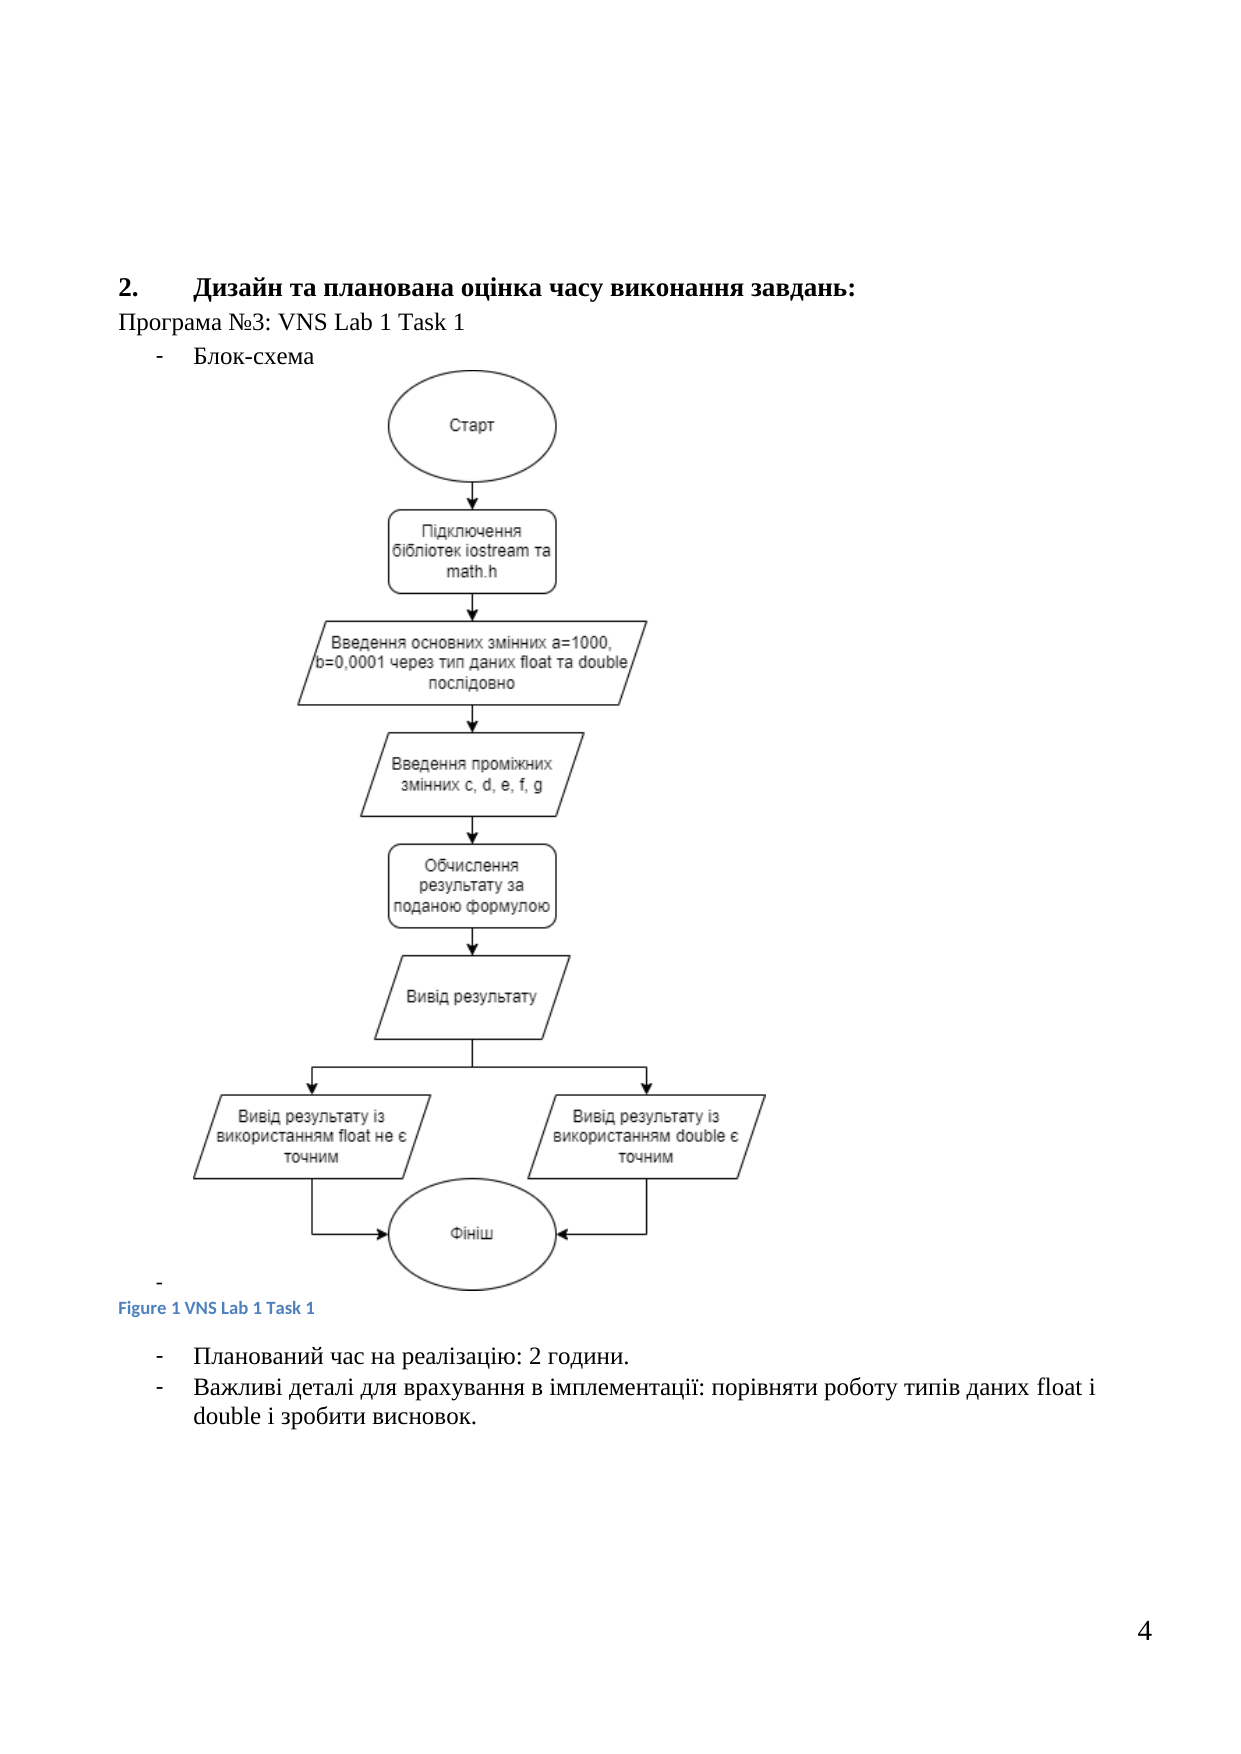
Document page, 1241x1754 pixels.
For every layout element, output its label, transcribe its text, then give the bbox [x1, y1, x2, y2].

list Важливі деталі для врахування в імплементації: порівняти роботу типів даних float і double і зробити висновок. [156, 1371, 1152, 1430]
subtitle 2. Дизайн та планована оцінка часу виконання завдань: [118, 271, 1152, 302]
text Програма №3: VNS Lab 1 Task 1 [118, 307, 1152, 336]
picture [193, 370, 766, 1291]
list Планований час на реалізацію: 2 години. [156, 1340, 1152, 1371]
list Блок-схема [156, 340, 1152, 371]
text Figure 1 VNS Lab 1 Task 1 [118, 1296, 1152, 1319]
